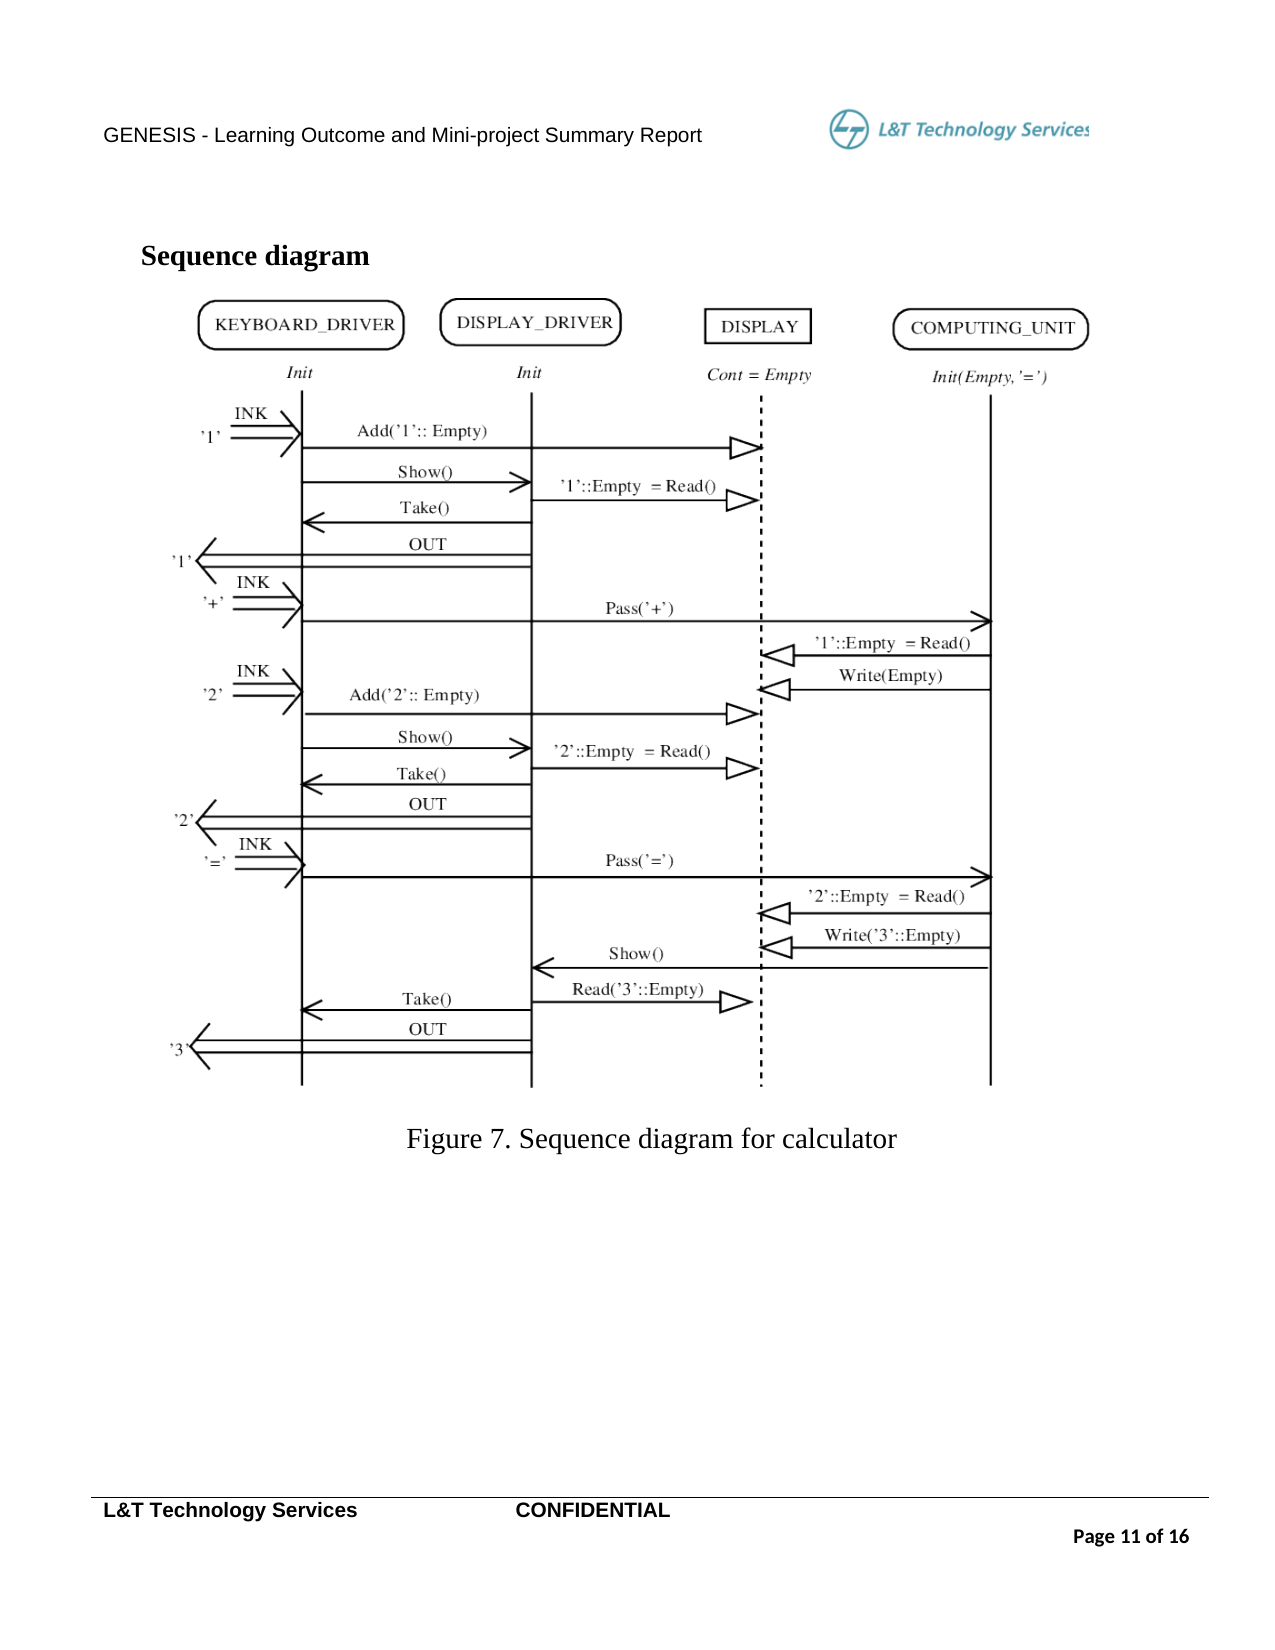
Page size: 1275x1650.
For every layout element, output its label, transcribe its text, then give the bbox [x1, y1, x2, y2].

text Figure 7. Sequence diagram for calculator [103, 1121, 1162, 1154]
text Sequence diagram [103, 238, 1162, 272]
